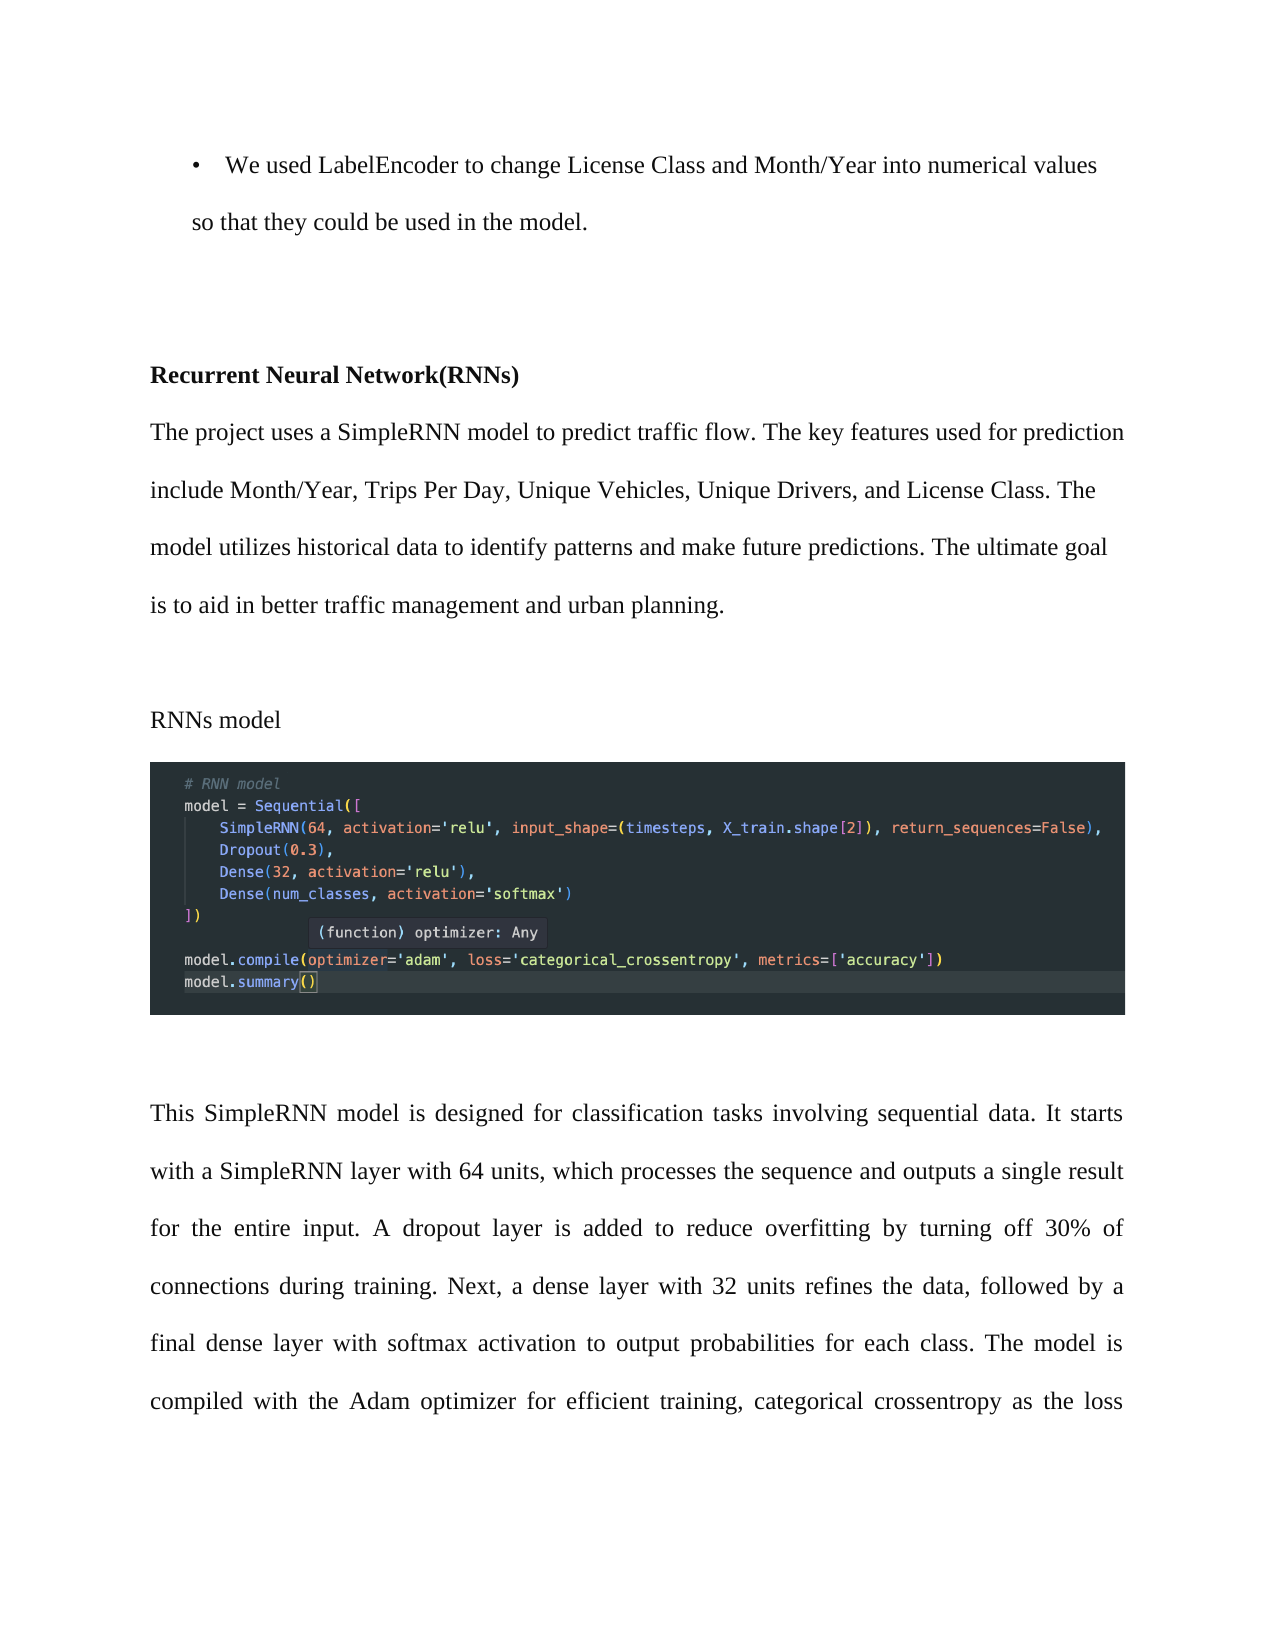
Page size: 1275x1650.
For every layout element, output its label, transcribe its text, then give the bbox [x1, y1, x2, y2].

picture [150, 762, 1125, 1015]
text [150, 1098, 1125, 1415]
text RNNs model [150, 647, 1125, 734]
text The project uses a SimpleRNN model to predict traffic flow. The key features used for prediction include Month/Year, Trips Per Day, Unique Vehicles, Unique Drivers, and License Class. The model utilizes historical data to identify patterns and make future predictions. The ultimate goal is to aid in better traffic management and urban planning. [150, 417, 1125, 619]
text Recurrent Neural Network(RNNs) [150, 360, 1125, 389]
text • We used LabelEncoder to change License Class and Month/Year into numerical values so that they could be used in the model. [171, 150, 1125, 236]
